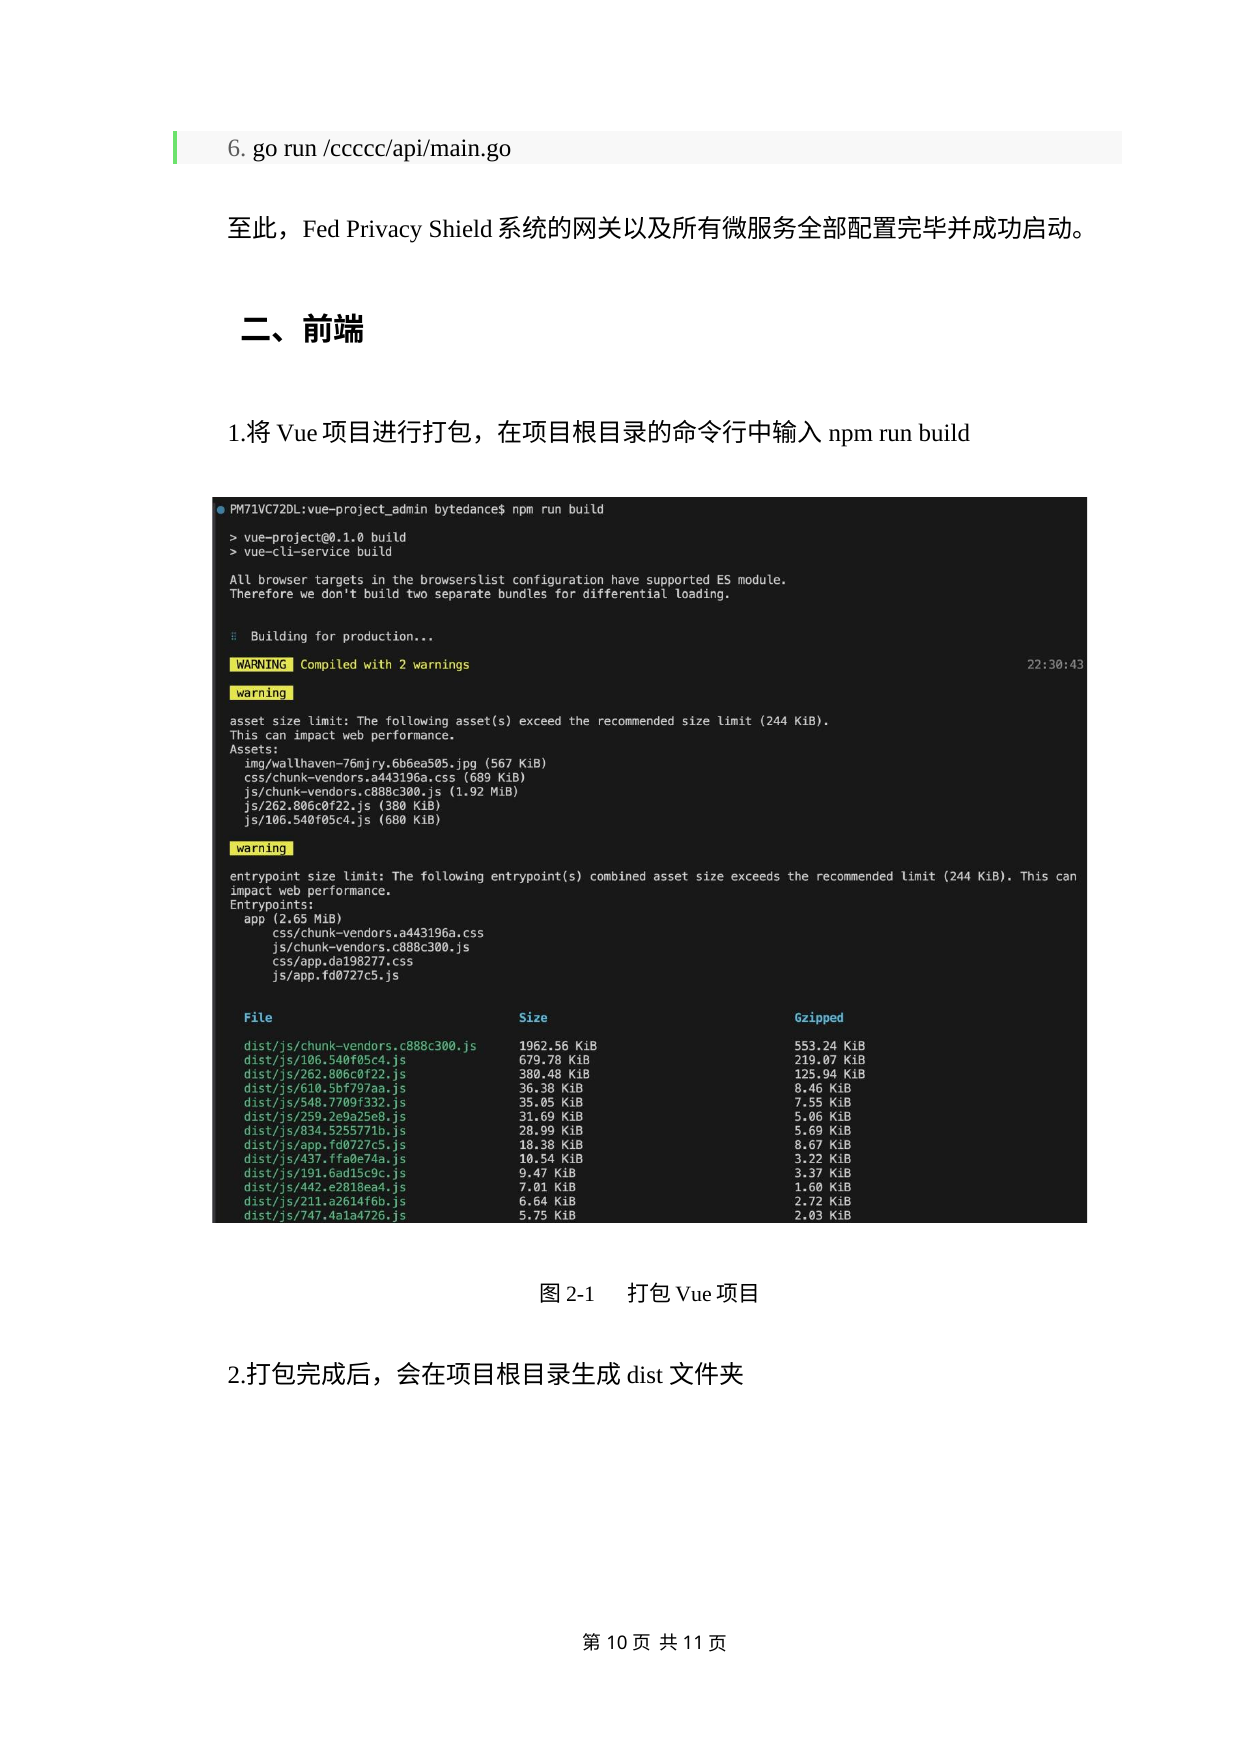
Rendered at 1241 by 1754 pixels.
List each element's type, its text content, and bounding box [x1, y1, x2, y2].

text 至此，Fed Privacy Shield系统的网关以及所有微服务全部配置完毕并成功启动。 [177, 194, 1122, 259]
picture [212, 497, 1088, 1223]
subtitle 二、前端 [177, 294, 1122, 359]
list go run /ccccc/api/main.go [177, 131, 1122, 164]
text 图2-1 打包Vue项目 [177, 1276, 1122, 1308]
text 2.打包完成后，会在项目根目录生成 dist 文件夹 [177, 1341, 1122, 1406]
text 1.将Vue项目进行打包，在项目根目录的命令行中输入 npm run build [177, 398, 1122, 463]
